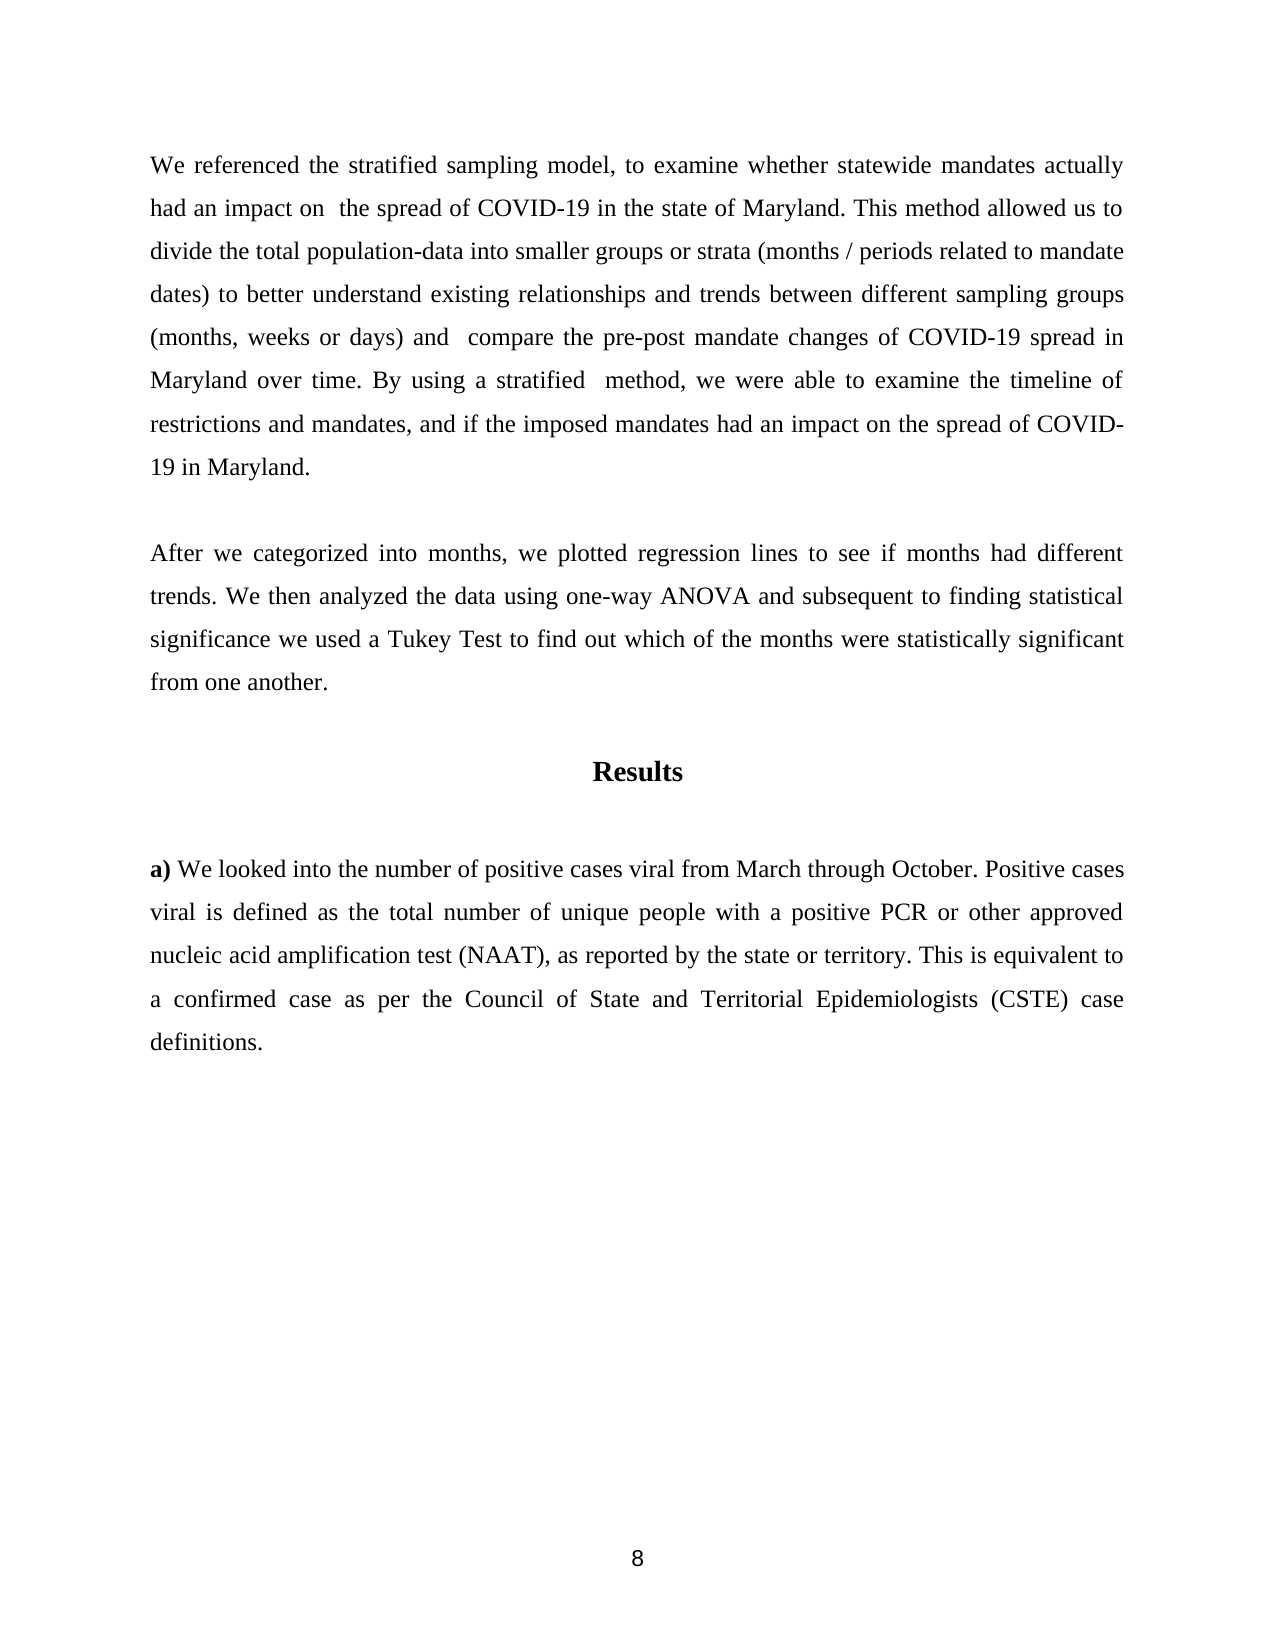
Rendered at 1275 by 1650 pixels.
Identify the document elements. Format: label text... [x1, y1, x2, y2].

text a) We looked into the number of positive cases viral from March through October. Positive cases viral is defined as the total number of unique people with a positive PCR or other approved nucleic acid amplification test (NAAT), as reported by the state or territory. This is equivalent to a confirmed case as per the Council of State and Territorial Epidemiologists (CSTE) case definitions. [150, 854, 1125, 1056]
text We referenced the stratified sampling model, to examine whether statewide mandates actually had an impact on the spread of COVID-19 in the state of Maryland. This method allowed us to divide the total population-data into smaller groups or strata (months / periods related to mandate dates) to better understand existing relationships and trends between different sampling groups (months, weeks or days) and compare the pre-post mandate changes of COVID-19 spread in Maryland over time. By using a stratified method, we were able to examine the timeline of restrictions and mandates, and if the imposed mandates had an impact on the spread of COVID-19 in Maryland. [150, 150, 1125, 481]
text Results [150, 754, 1125, 787]
text After we categorized into months, we plotted regression lines to see if months had different trends. We then analyzed the data using one-way ANOVA and subsequent to finding statistical significance we used a Tukey Test to find out which of the months were statistically significant from one another. [150, 538, 1125, 696]
